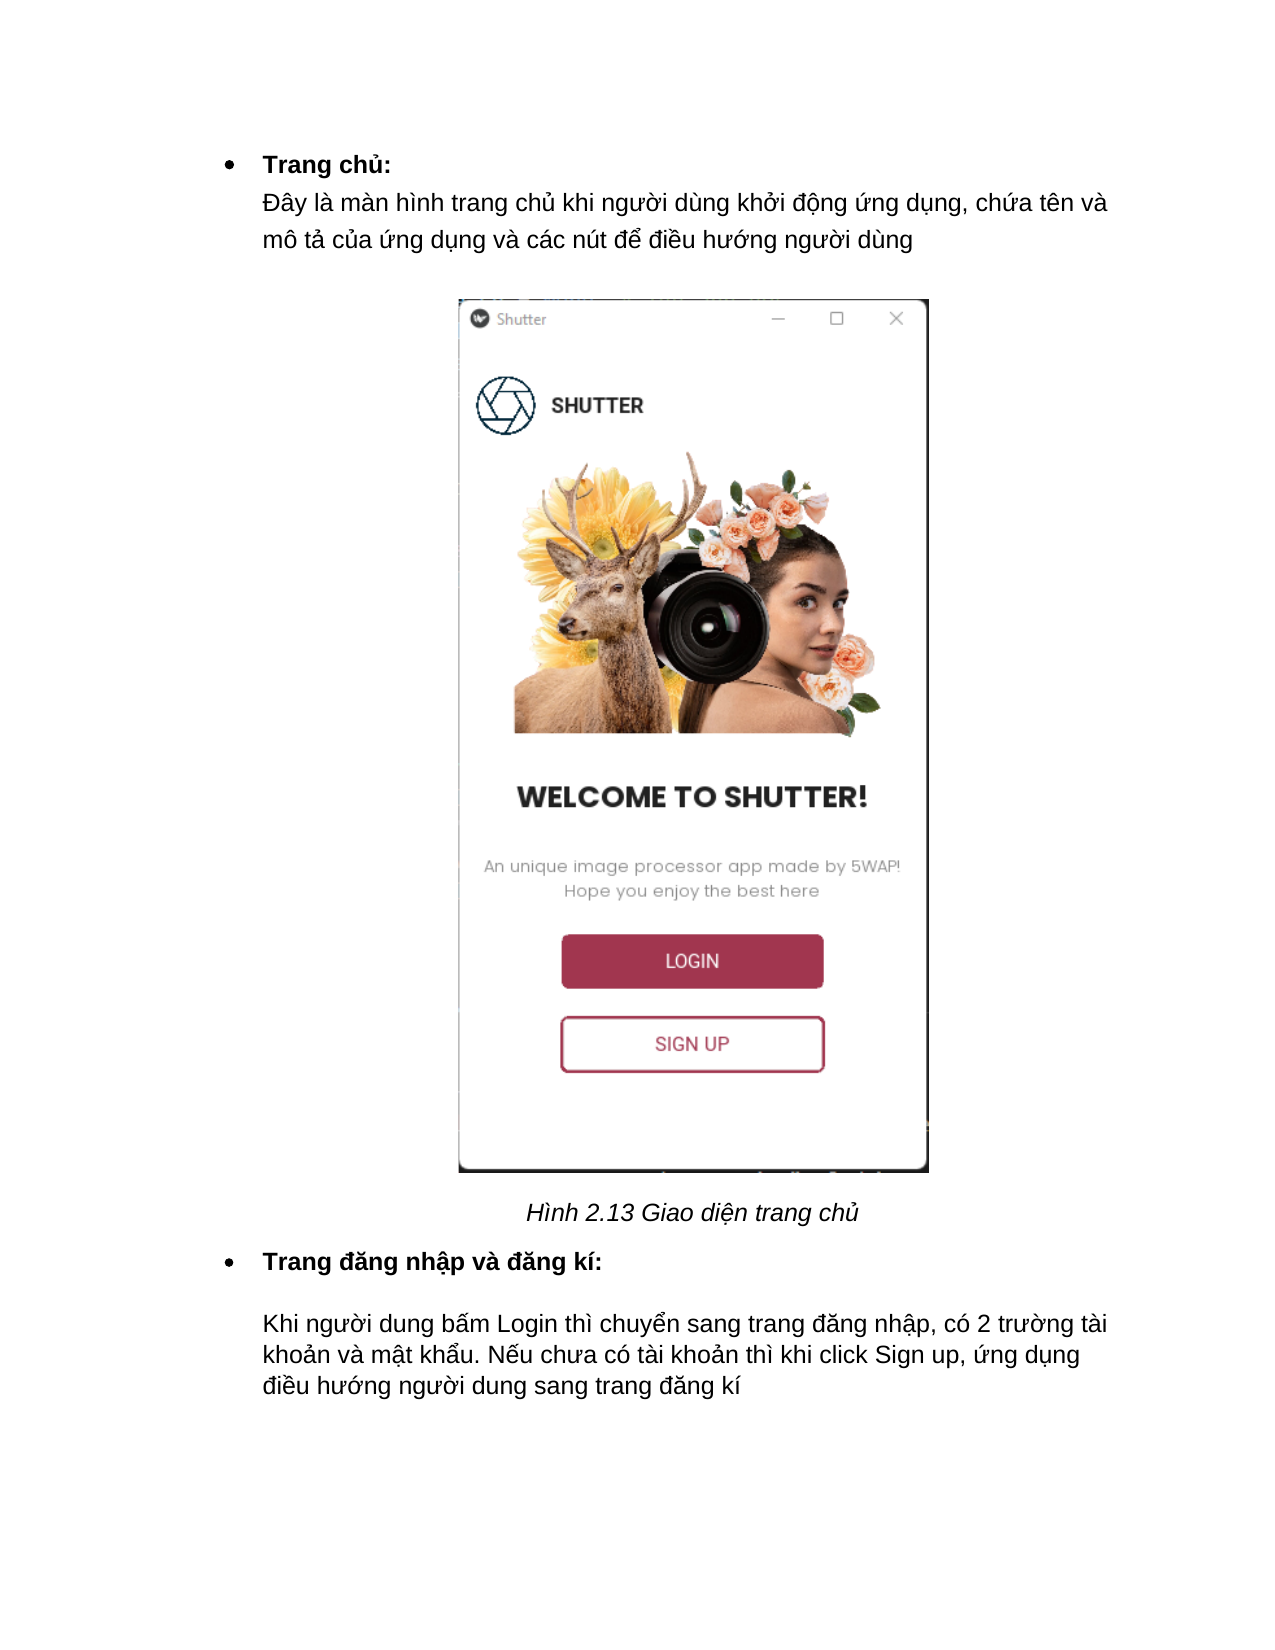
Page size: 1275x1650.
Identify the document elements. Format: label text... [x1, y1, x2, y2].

text Hình 2.13 Giao diện trang chủ [187, 1198, 1125, 1226]
list Trang đăng nhập và đăng kí: [225, 1247, 1125, 1276]
list Đây là màn hình trang chủ khi người dùng khởi động ứng dụng, chứa tên và mô tả của ứng dụng và các nút để điều hướng người dùng [262, 187, 1125, 253]
picture [458, 299, 929, 1173]
list Trang chủ: [225, 150, 1125, 179]
list Khi người dung bấm Login thì chuyển sang trang đăng nhập, có 2 trường tài khoản và mật khẩu. Nếu chưa có tài khoản thì khi click Sign up, ứng dụng điều hướng người dung sang trang đăng kí [262, 1309, 1125, 1400]
